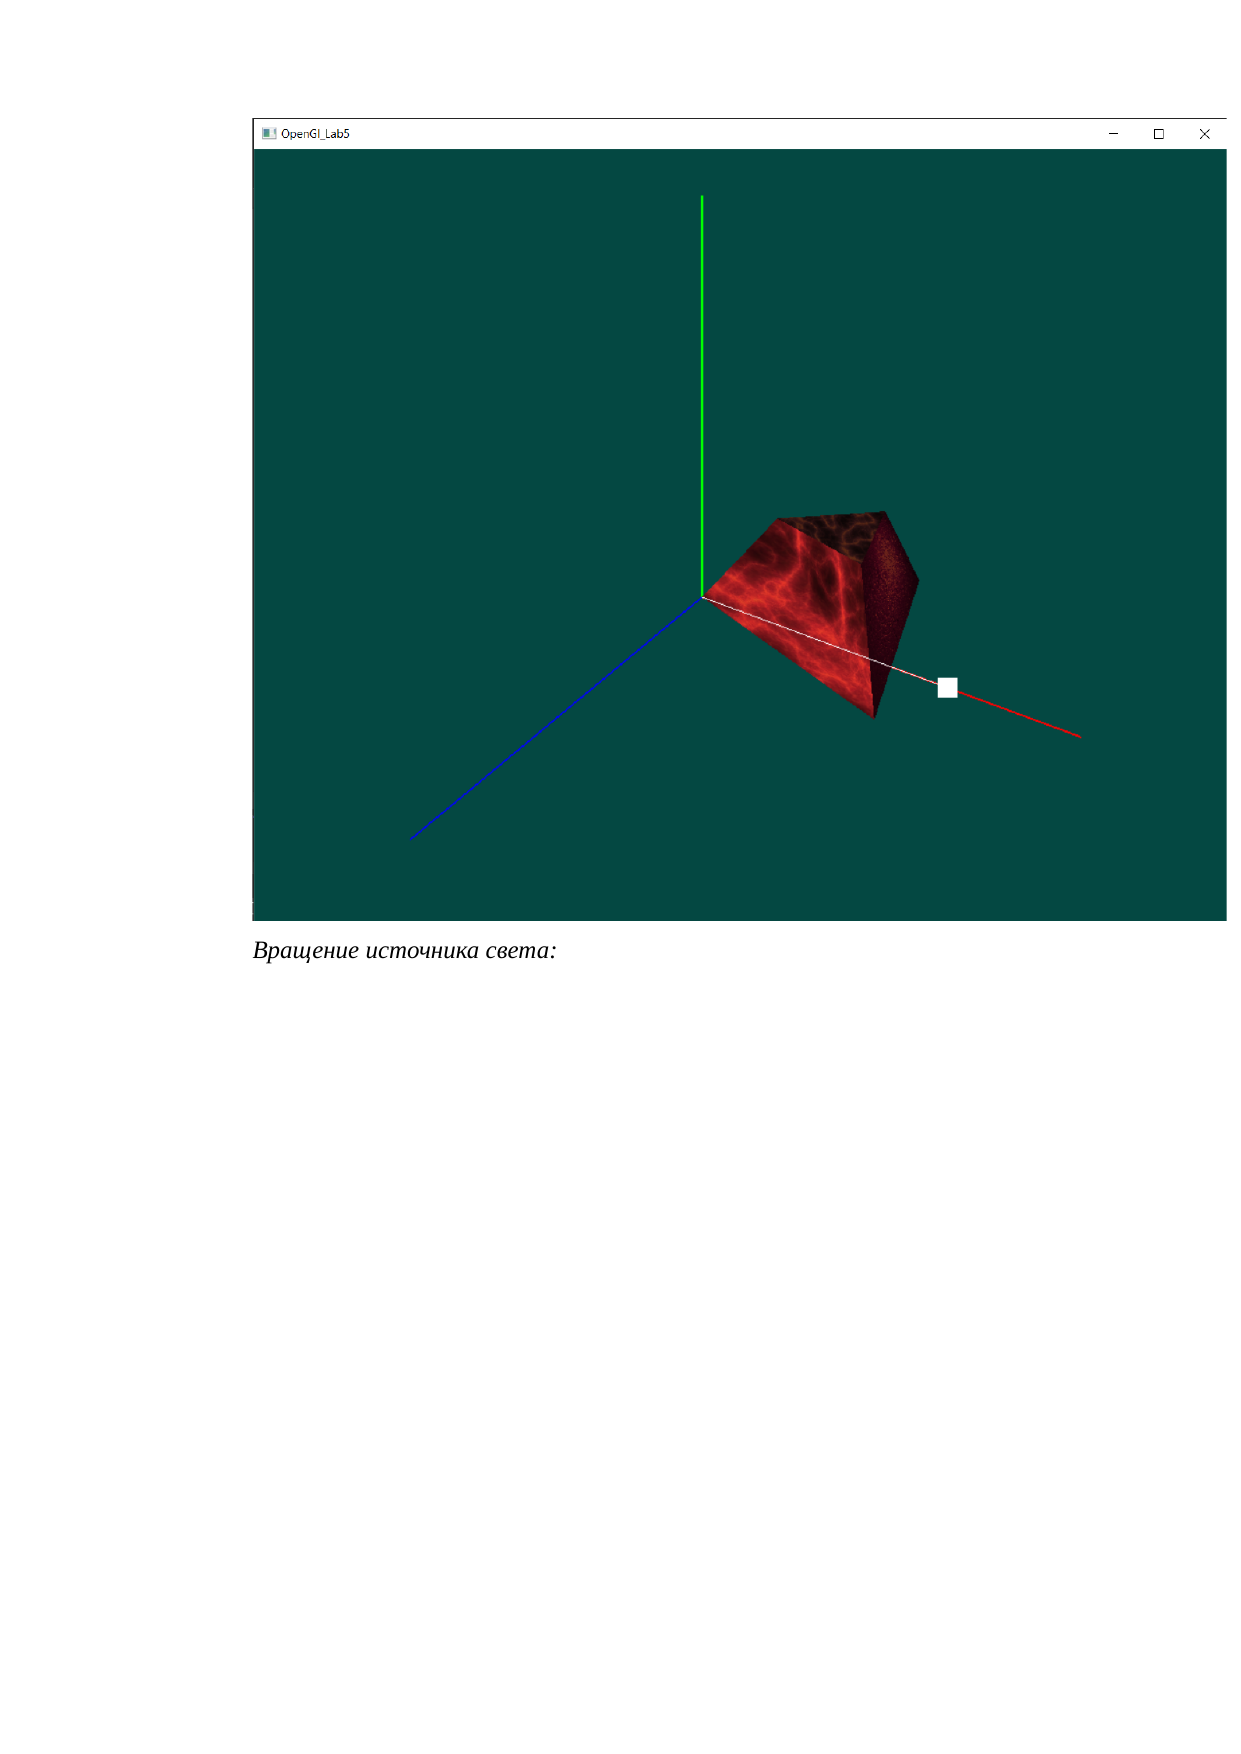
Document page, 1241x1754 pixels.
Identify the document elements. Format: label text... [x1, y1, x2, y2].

picture [252, 118, 1227, 921]
text Вращение источника света: [252, 935, 1152, 963]
